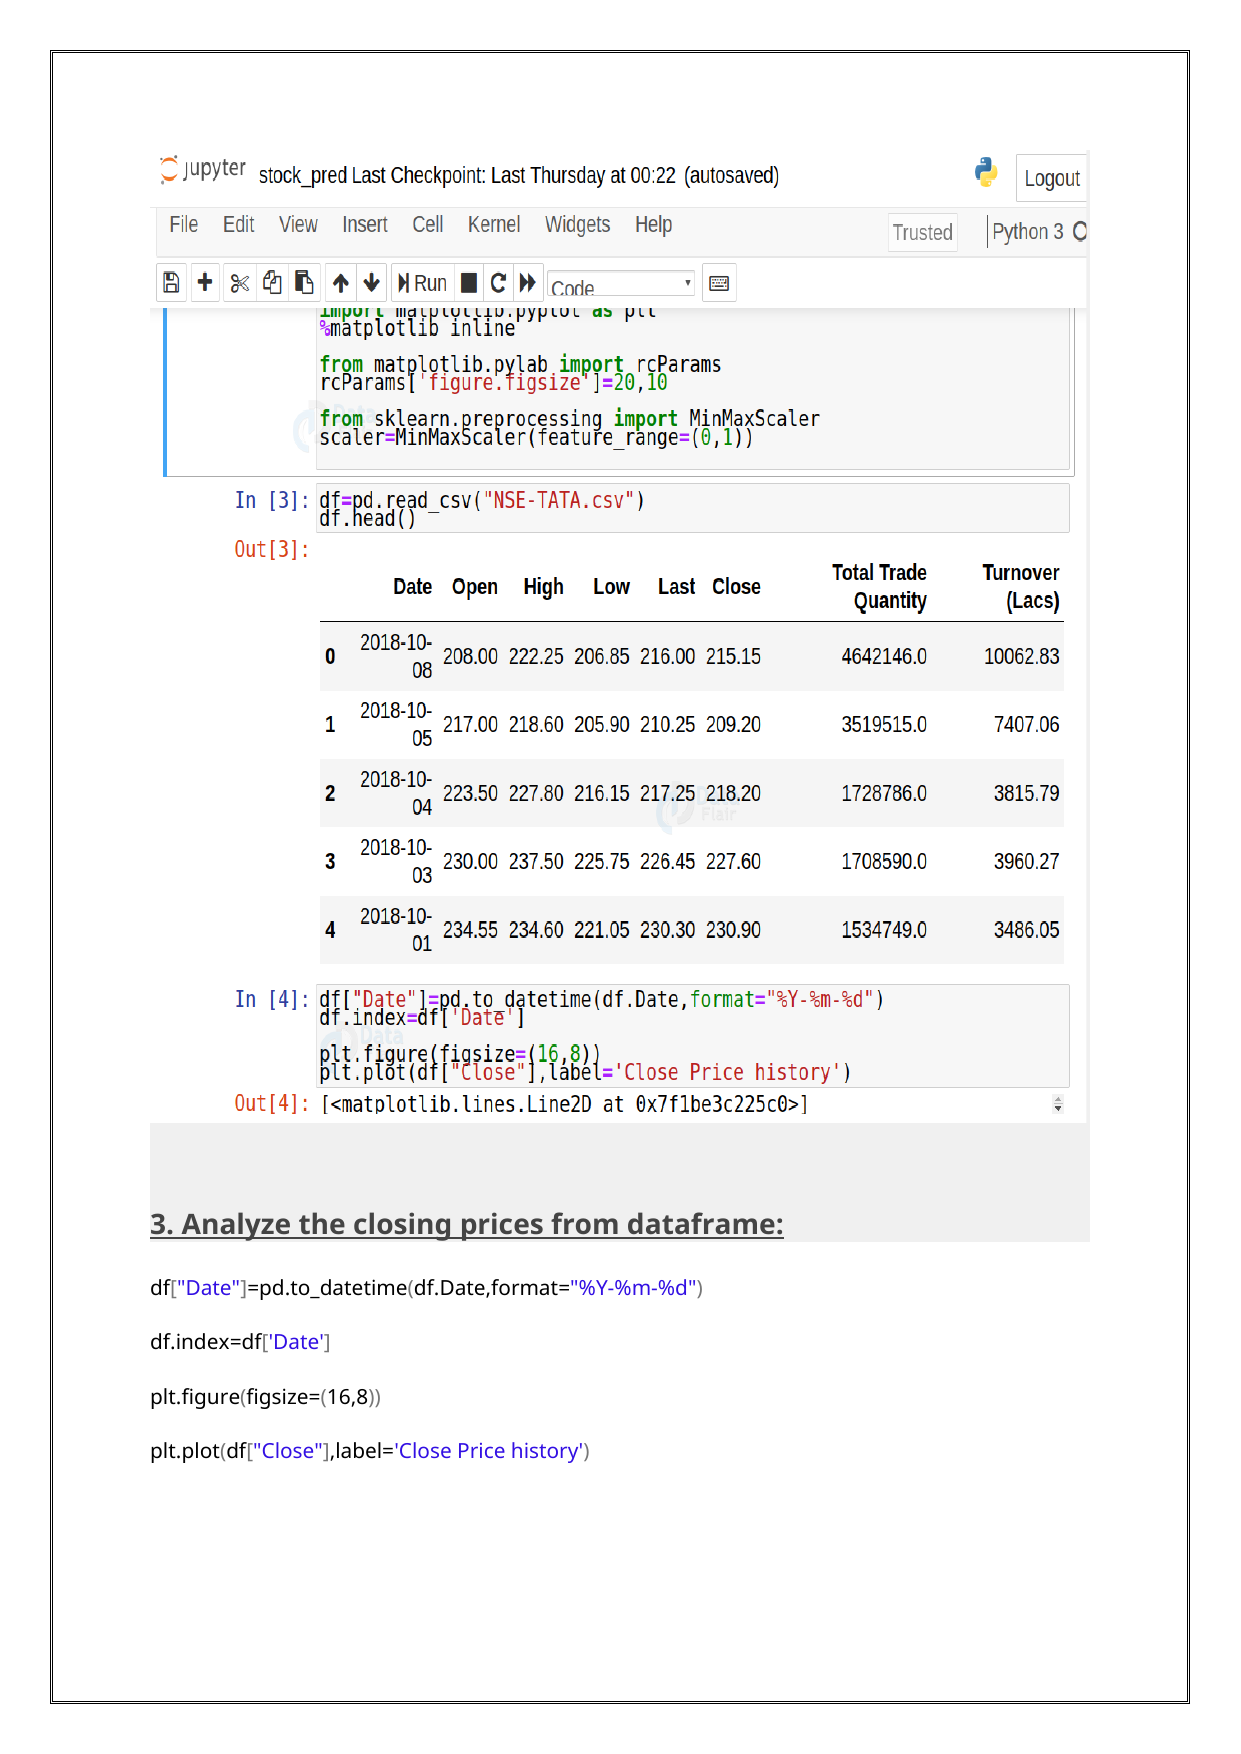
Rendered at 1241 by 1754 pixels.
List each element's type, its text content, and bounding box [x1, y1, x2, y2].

text plt.plot(df["Close"],label='Close Price history') [150, 1431, 1090, 1465]
text df.index=df['Date'] [150, 1322, 1090, 1356]
text df["Date"]=pd.to_datetime(df.Date,format="%Y-%m-%d") [150, 1267, 1090, 1301]
text plt.figure(figsize=(16,8)) [150, 1377, 1090, 1410]
picture [150, 150, 1087, 1123]
text 3. Analyze the closing prices from dataframe: [150, 1202, 1090, 1242]
